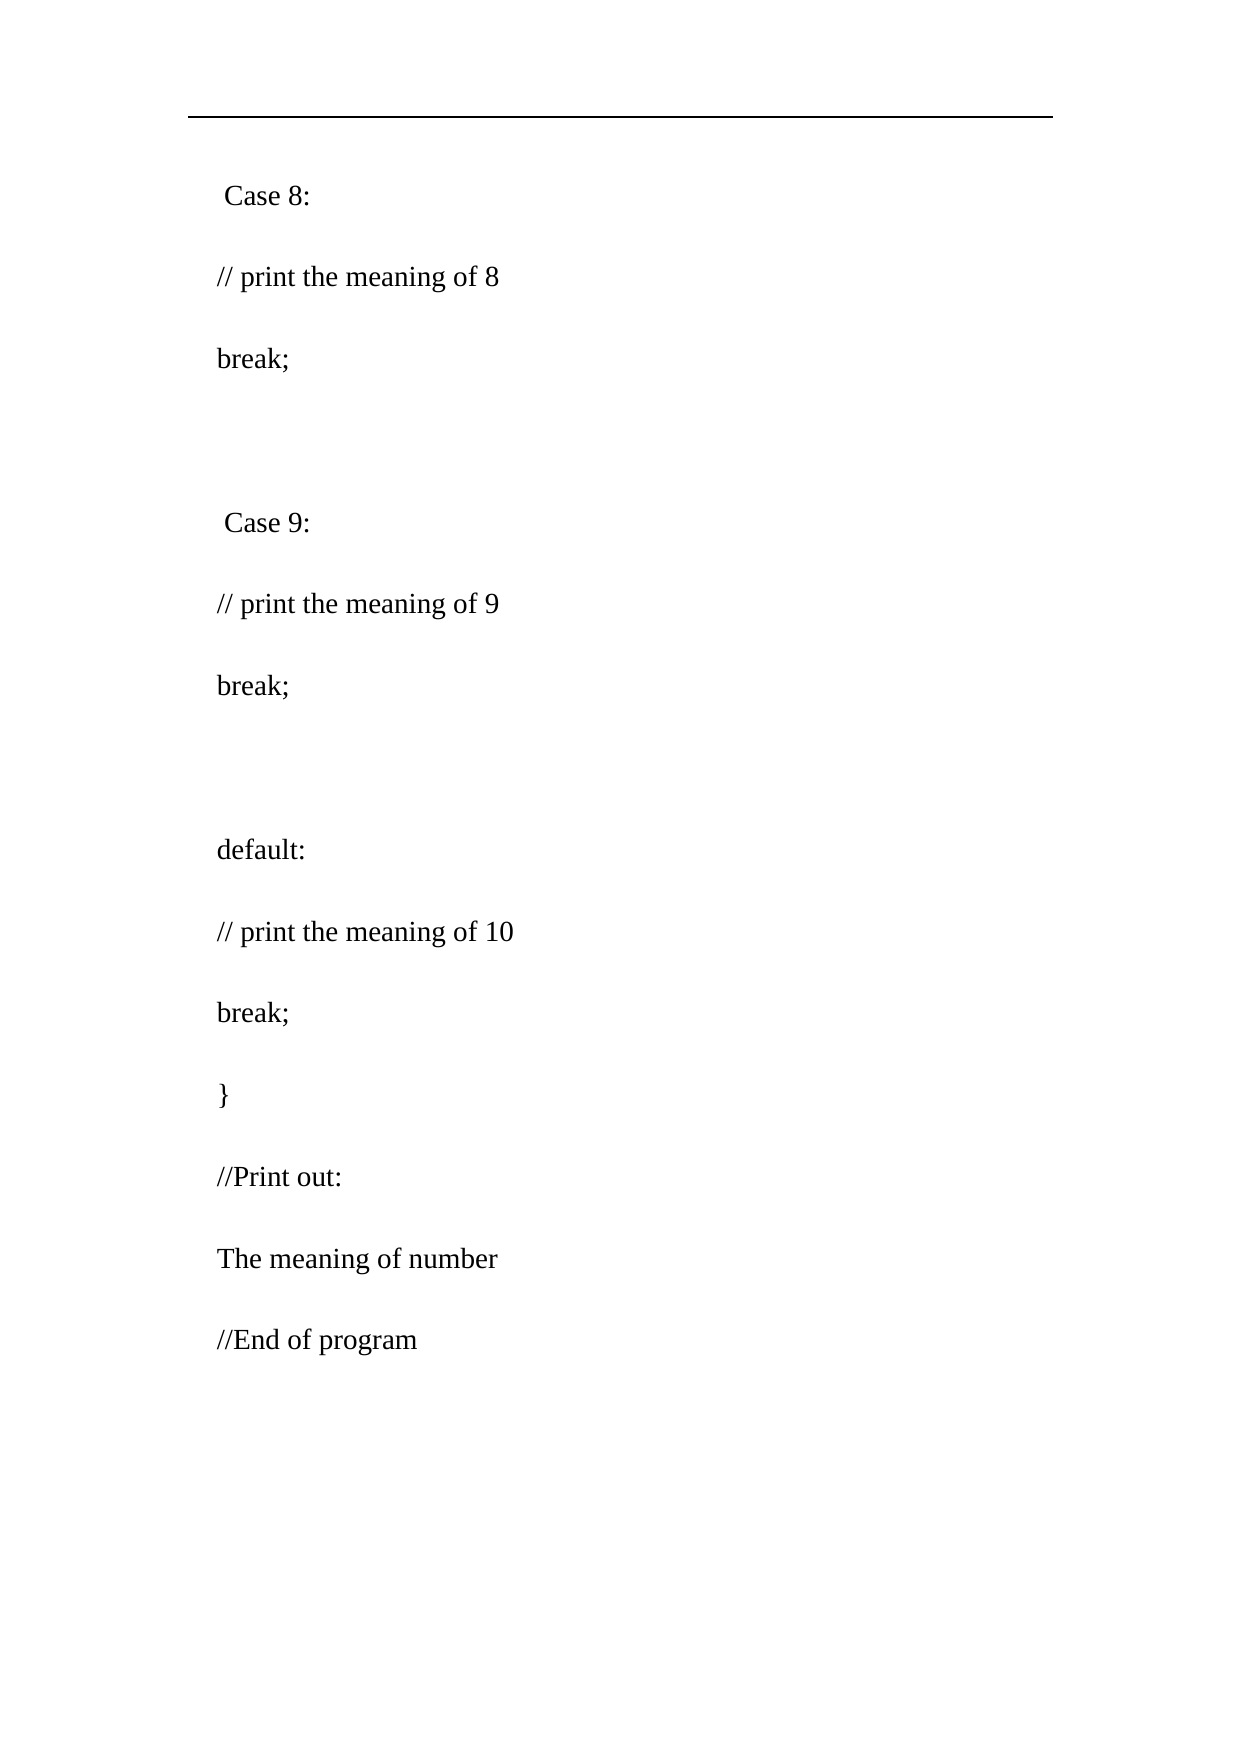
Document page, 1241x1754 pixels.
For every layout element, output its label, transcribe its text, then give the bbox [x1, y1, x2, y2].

text break; [187, 653, 1053, 718]
text //Print out: [187, 1143, 1053, 1208]
text default: [187, 816, 1053, 881]
text // print the meaning of 9 [187, 571, 1053, 636]
text // print the meaning of 8 [187, 244, 1053, 309]
text The meaning of number [187, 1225, 1053, 1290]
text break; [187, 980, 1053, 1045]
text //End of program [187, 1307, 1053, 1372]
text Case 8: [187, 162, 1053, 227]
text // print the meaning of 10 [187, 898, 1053, 963]
text } [187, 1061, 1053, 1126]
text Case 9: [187, 489, 1053, 554]
text break; [187, 326, 1053, 391]
